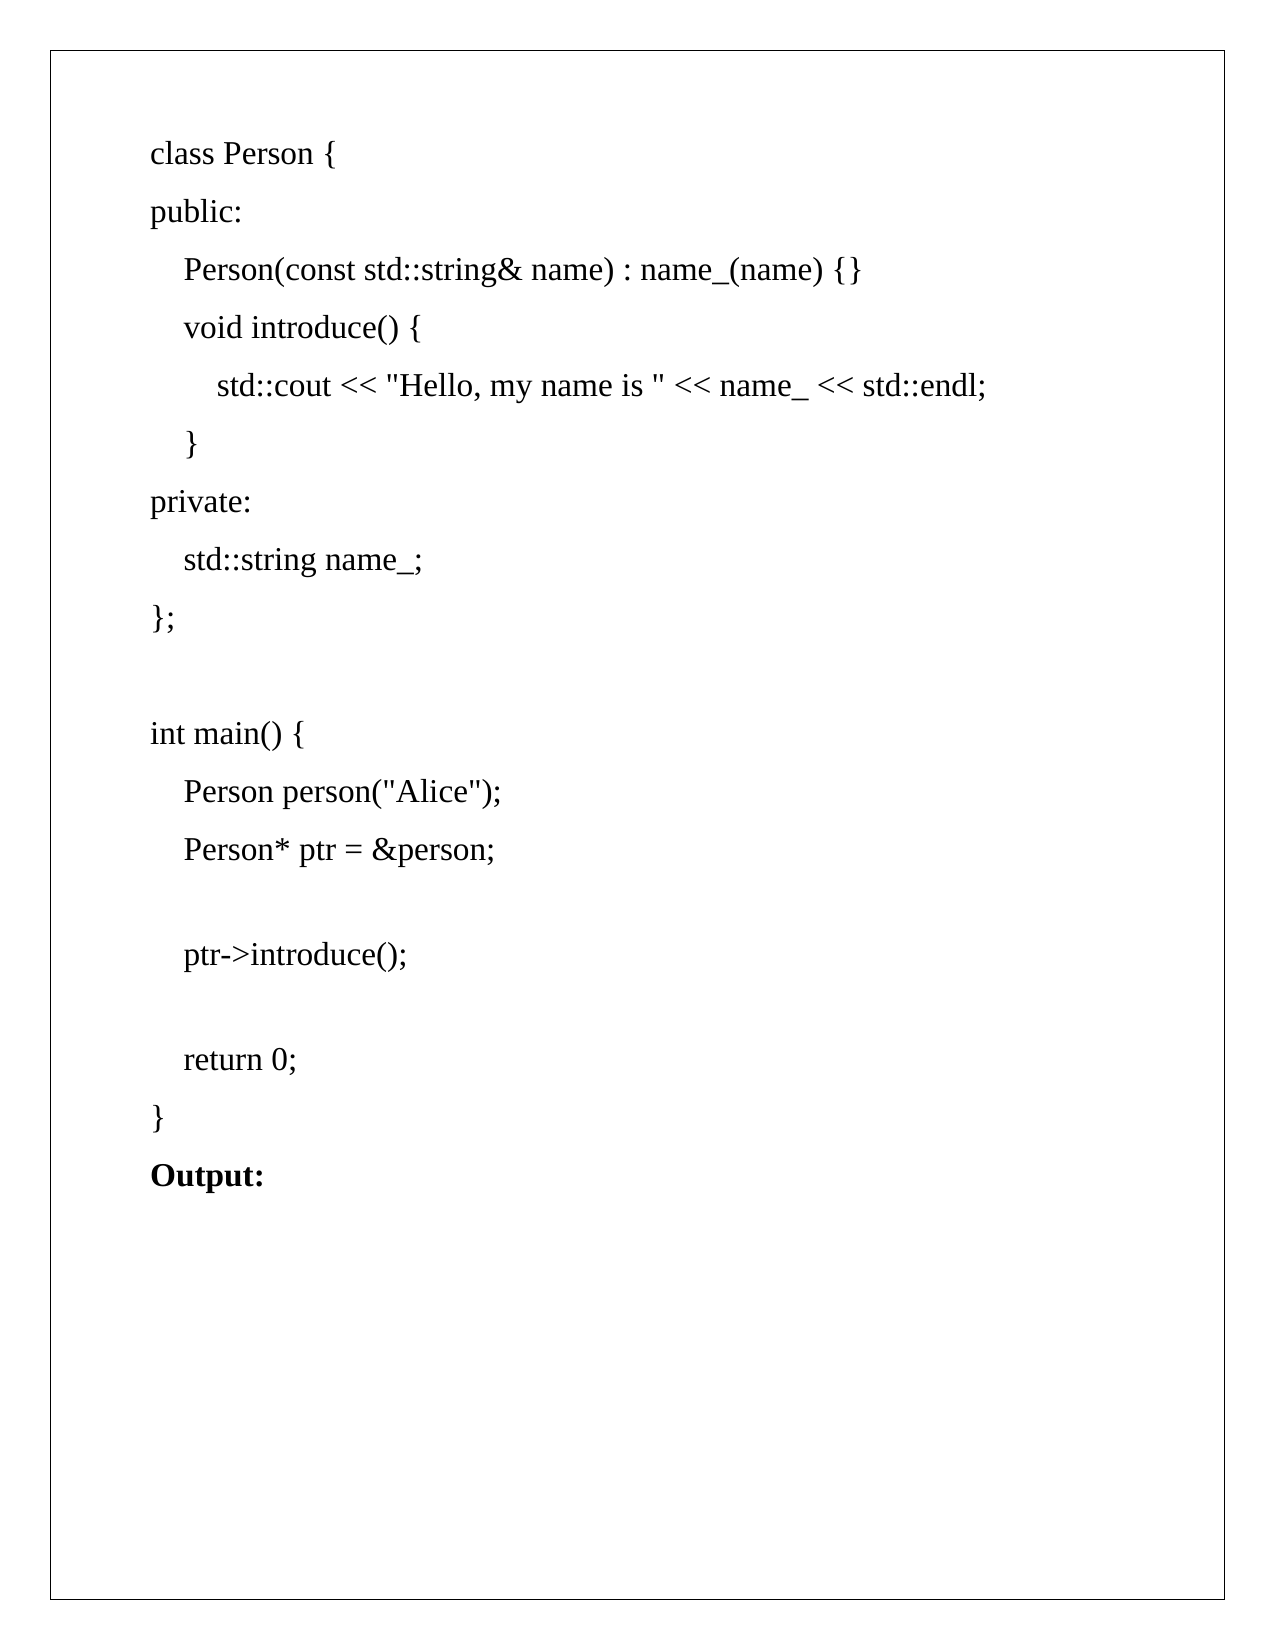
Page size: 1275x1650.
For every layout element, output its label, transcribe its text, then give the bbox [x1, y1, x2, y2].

text return 0; [150, 1039, 1125, 1077]
text std::string name_; [150, 539, 1125, 577]
text void introduce() { [150, 307, 1125, 345]
text Person* ptr = &person; [150, 829, 1125, 868]
text }; [150, 597, 1125, 636]
text ptr->introduce(); [150, 934, 1125, 972]
text Person(const std::string& name) : name_(name) {} [150, 249, 1125, 287]
text class Person { [150, 133, 1125, 171]
text Person person("Alice"); [150, 771, 1125, 809]
text private: [150, 481, 1125, 519]
text public: [150, 191, 1125, 229]
text Output: [150, 1155, 1125, 1193]
text std::cout << "Hello, my name is " << name_ << std::endl; [150, 365, 1125, 403]
text } [150, 1097, 1125, 1135]
text } [150, 423, 1125, 461]
text int main() { [150, 713, 1125, 752]
